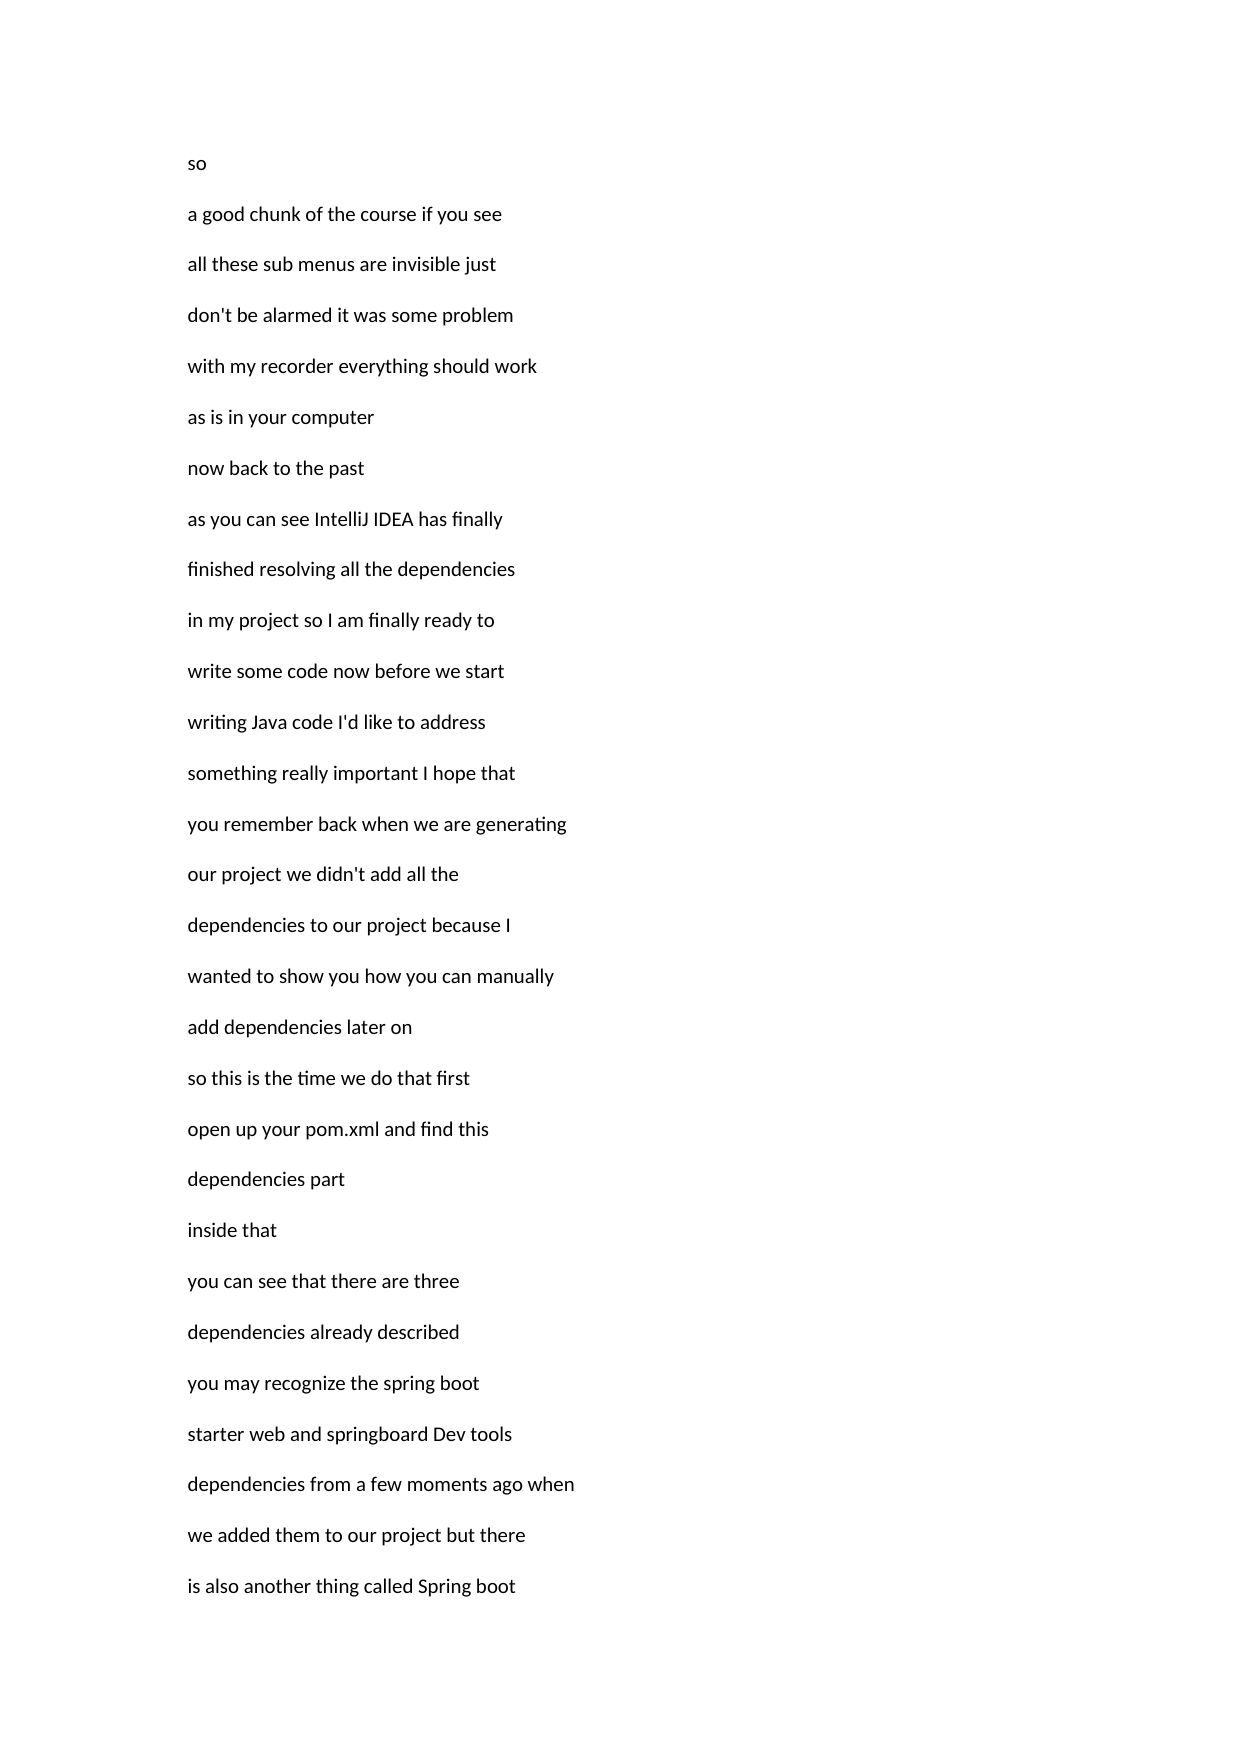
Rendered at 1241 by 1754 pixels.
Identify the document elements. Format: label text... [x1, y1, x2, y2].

text write some code now before we start [187, 658, 1053, 684]
text so [187, 150, 1053, 175]
text starter web and springboard Dev tools [187, 1421, 1053, 1446]
text you may recognize the spring boot [187, 1370, 1053, 1395]
text we added them to our project but there [187, 1522, 1053, 1548]
text dependencies from a few moments ago when [187, 1472, 1053, 1497]
text in my project so I am finally ready to [187, 607, 1053, 633]
text dependencies part [187, 1167, 1053, 1192]
text with my recorder everything should work [187, 353, 1053, 379]
text as you can see IntelliJ IDEA has finally [187, 506, 1053, 531]
text now back to the past [187, 455, 1053, 480]
text writing Java code I'd like to address [187, 709, 1053, 734]
text so this is the time we do that first [187, 1065, 1053, 1090]
text our project we didn't add all the [187, 862, 1053, 887]
text something really important I hope that [187, 760, 1053, 785]
text you can see that there are three [187, 1268, 1053, 1294]
text a good chunk of the course if you see [187, 201, 1053, 226]
text is also another thing called Spring boot [187, 1573, 1053, 1599]
text dependencies already described [187, 1319, 1053, 1344]
text open up your pom.xml and find this [187, 1116, 1053, 1141]
text finished resolving all the dependencies [187, 557, 1053, 582]
text dependencies to our project because I [187, 912, 1053, 938]
text inside that [187, 1217, 1053, 1243]
text all these sub menus are invisible just [187, 252, 1053, 277]
text as is in your computer [187, 404, 1053, 429]
text add dependencies later on [187, 1014, 1053, 1039]
text don't be alarmed it was some problem [187, 302, 1053, 328]
text wanted to show you how you can manually [187, 963, 1053, 989]
text you remember back when we are generating [187, 811, 1053, 836]
